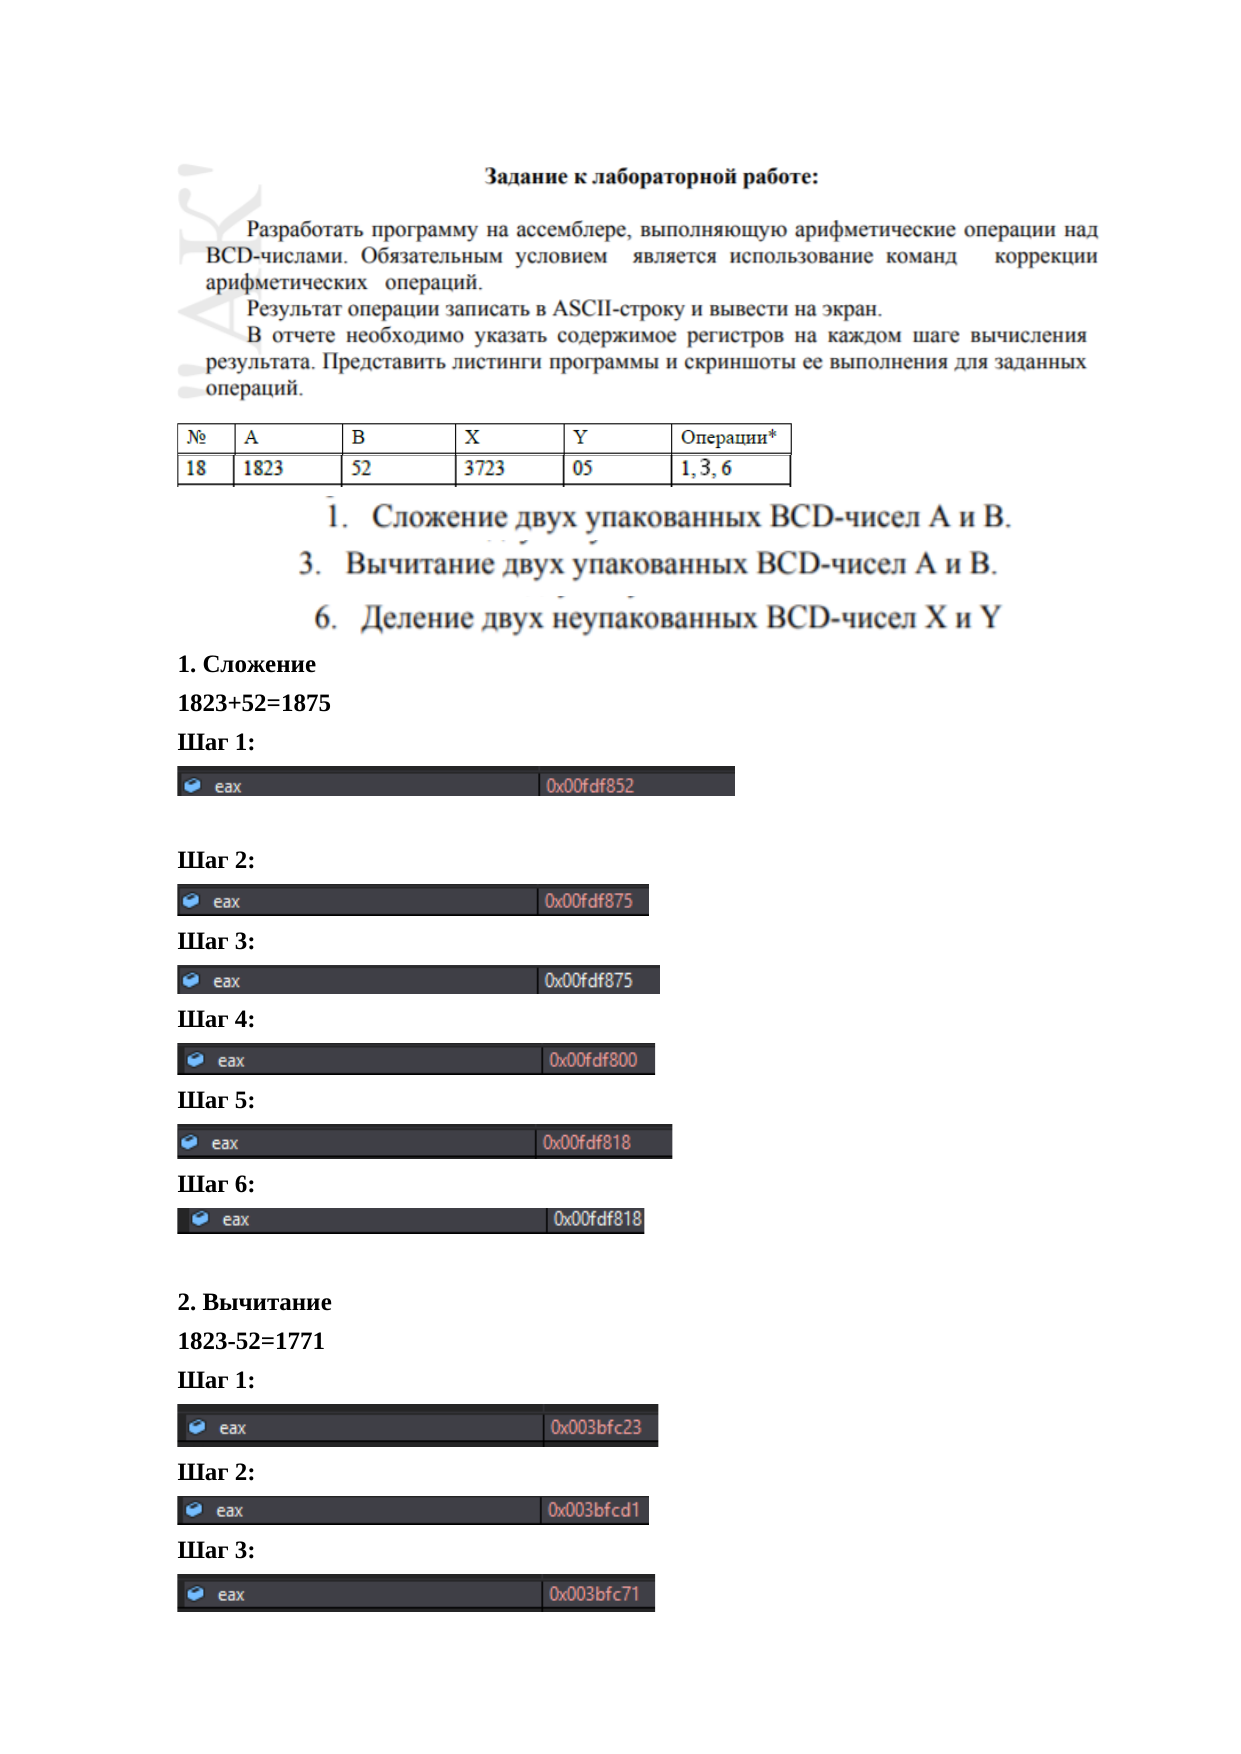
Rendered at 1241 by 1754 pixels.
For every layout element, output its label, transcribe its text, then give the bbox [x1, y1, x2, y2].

picture [177, 1043, 656, 1075]
picture [177, 766, 735, 796]
picture [177, 157, 1152, 412]
picture [177, 965, 660, 994]
picture [177, 1404, 659, 1447]
picture [177, 1124, 673, 1159]
text 1823-52=1771 [177, 1326, 1152, 1355]
text 2. Вычитание [177, 1287, 1152, 1316]
text Шаг 1: [177, 727, 1152, 756]
picture [287, 496, 1042, 586]
text Шаг 2: [177, 1457, 1152, 1486]
text 1. Сложение [177, 649, 1152, 677]
text Шаг 1: [177, 1365, 1152, 1394]
text Шаг 3: [177, 1535, 1152, 1564]
text Шаг 3: [177, 926, 1152, 955]
text Шаг 6: [177, 1169, 1152, 1198]
picture [177, 1208, 645, 1234]
picture [306, 596, 1023, 639]
picture [177, 884, 649, 916]
text Шаг 4: [177, 1004, 1152, 1033]
text Шаг 2: [177, 845, 1152, 874]
text 1823+52=1875 [177, 688, 1152, 717]
picture [177, 421, 793, 487]
text Шаг 5: [177, 1085, 1152, 1114]
picture [177, 1496, 649, 1525]
picture [177, 1574, 656, 1612]
